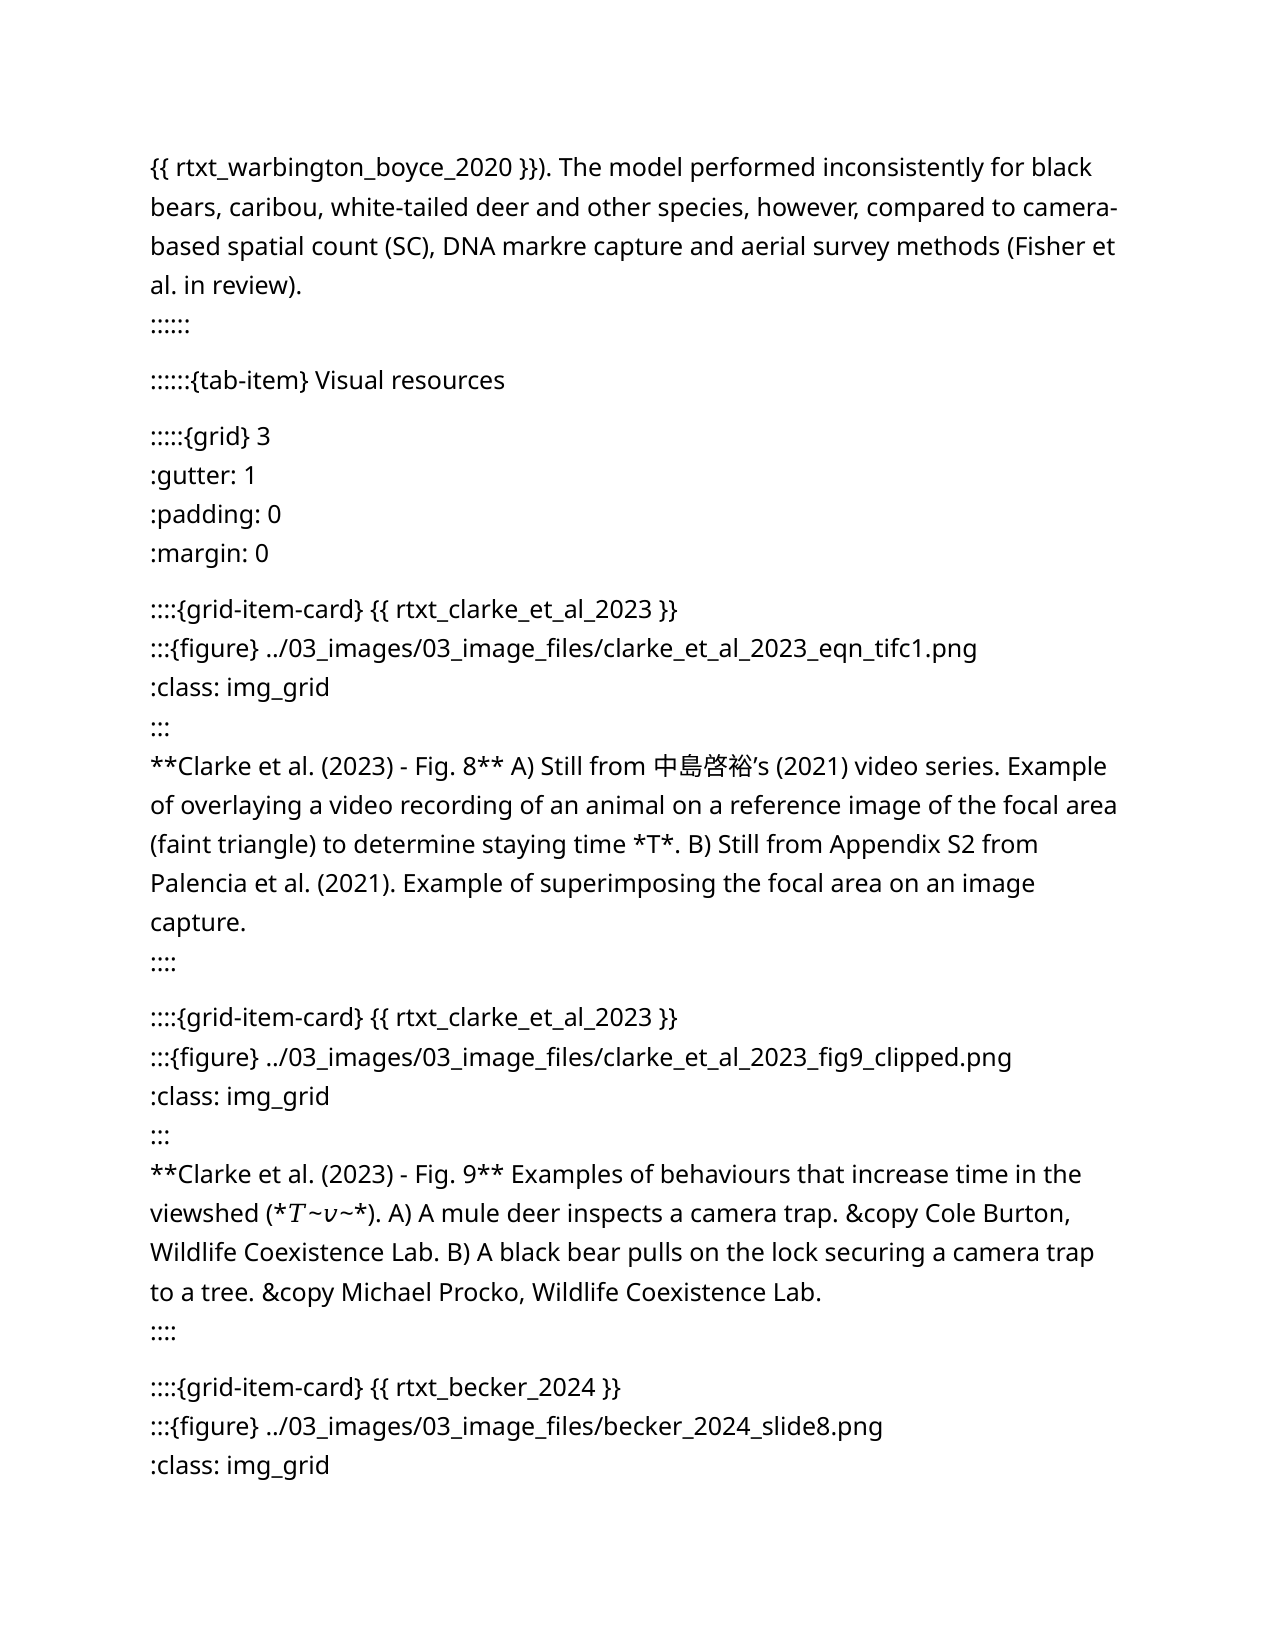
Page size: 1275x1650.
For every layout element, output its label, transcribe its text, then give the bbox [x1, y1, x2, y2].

text ::::{grid-item-card} {{ rtxt_becker_2024 }} :::{figure} ../03_images/03_image_files/becker_2024_slide8.png :class: img_grid ::: :::: [150, 1369, 1125, 1482]
text :::::{grid} 3 :gutter: 1 :padding: 0 :margin: 0 [150, 418, 1125, 570]
text ::::{grid-item-card} {{ rtxt_clarke_et_al_2023 }} :::{figure} ../03_images/03_image_files/clarke_et_al_2023_eqn_tifc1.png :class: img_grid ::: **Clarke et al. (2023) - Fig. 8** A) Still from 中島啓裕’s (2021) video series. Example of overlaying a video recording of an animal on a reference image of the focal area (faint triangle) to determine staying time *T*. B) Still from Appendix S2 from Palencia et al. (2021). Example of superimposing the focal area on an image capture. :::: [150, 592, 1125, 978]
text ::::::{tab-item} Visual resources [150, 362, 1125, 397]
